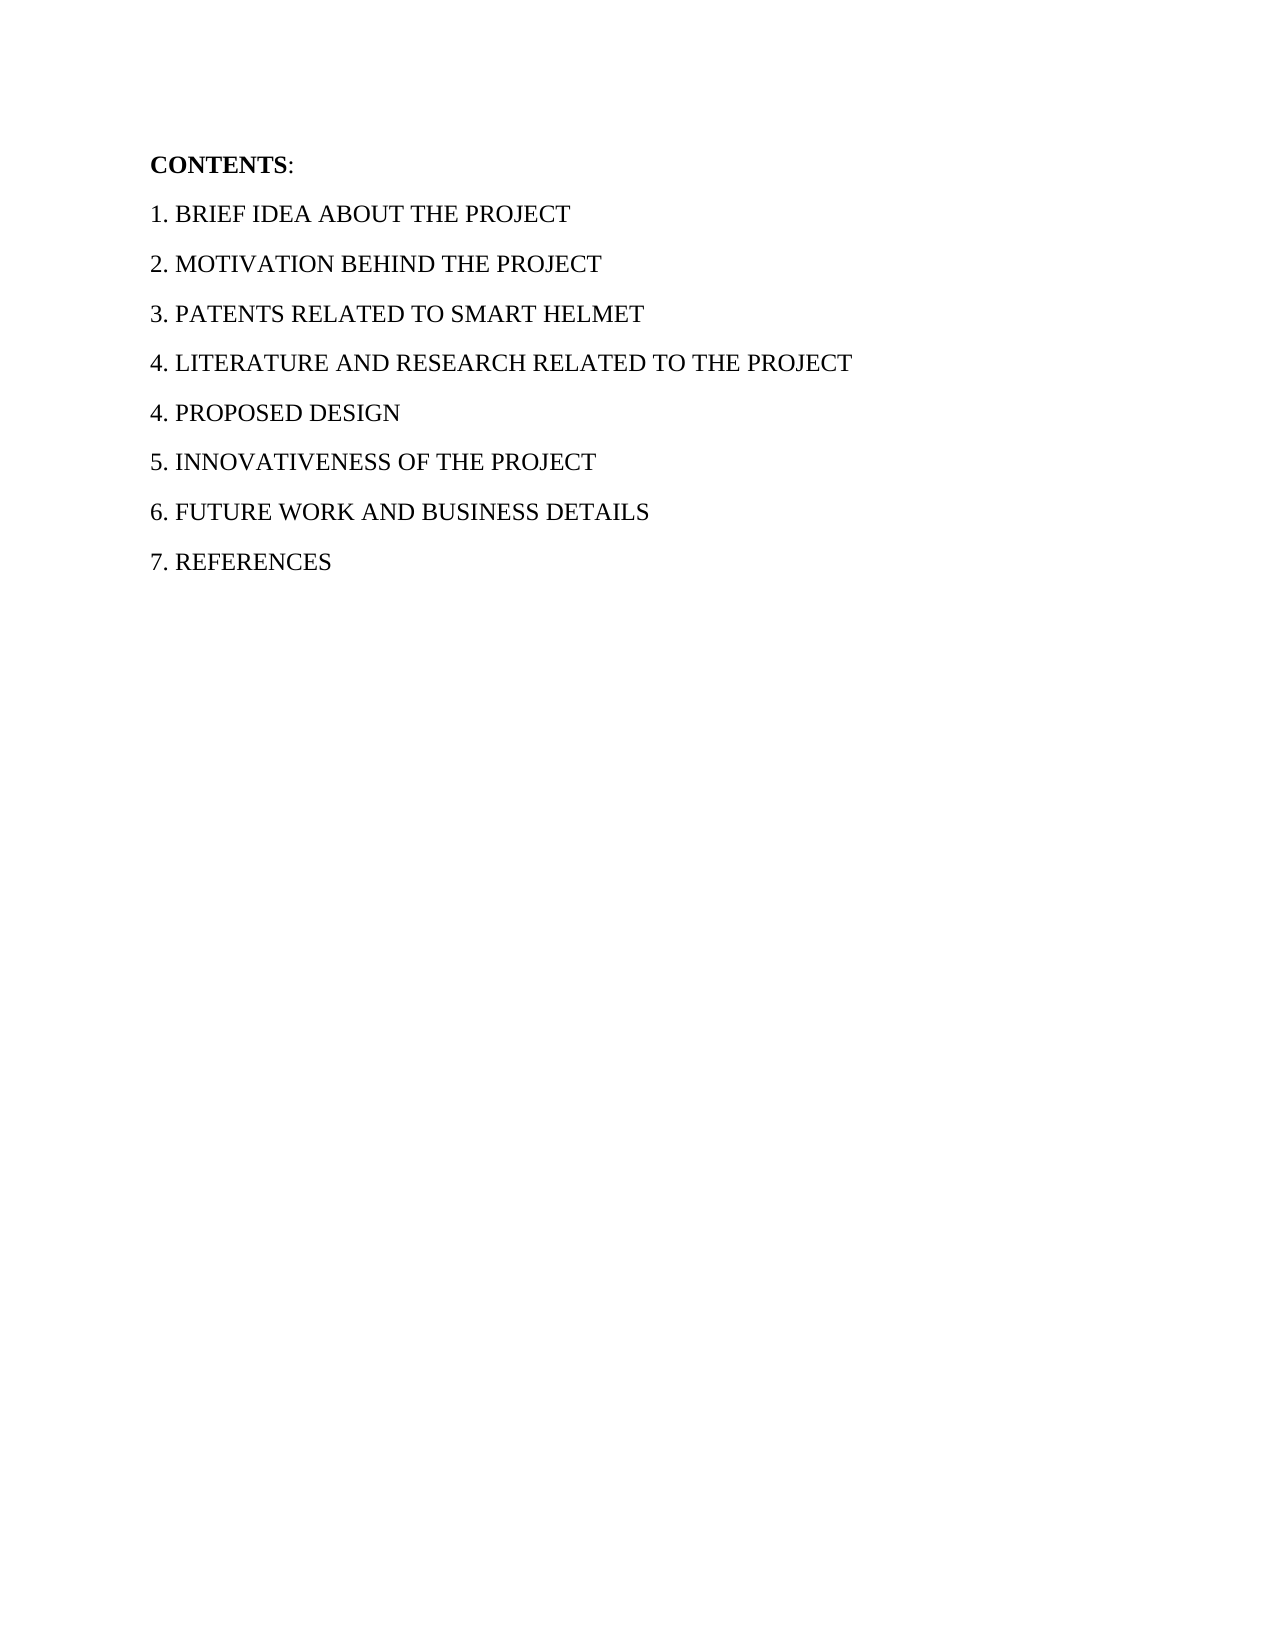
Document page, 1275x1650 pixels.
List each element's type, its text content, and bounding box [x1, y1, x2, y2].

text 3. PATENTS RELATED TO SMART HELMET [150, 299, 1125, 327]
text CONTENTS: [150, 150, 1125, 179]
text 7. REFERENCES [150, 547, 1125, 575]
text 4. PROPOSED DESIGN [150, 398, 1125, 427]
text 1. BRIEF IDEA ABOUT THE PROJECT [150, 199, 1125, 228]
text 5. INNOVATIVENESS OF THE PROJECT [150, 447, 1125, 476]
text 6. FUTURE WORK AND BUSINESS DETAILS [150, 497, 1125, 526]
text 2. MOTIVATION BEHIND THE PROJECT [150, 249, 1125, 278]
text 4. LITERATURE AND RESEARCH RELATED TO THE PROJECT [150, 348, 1125, 377]
